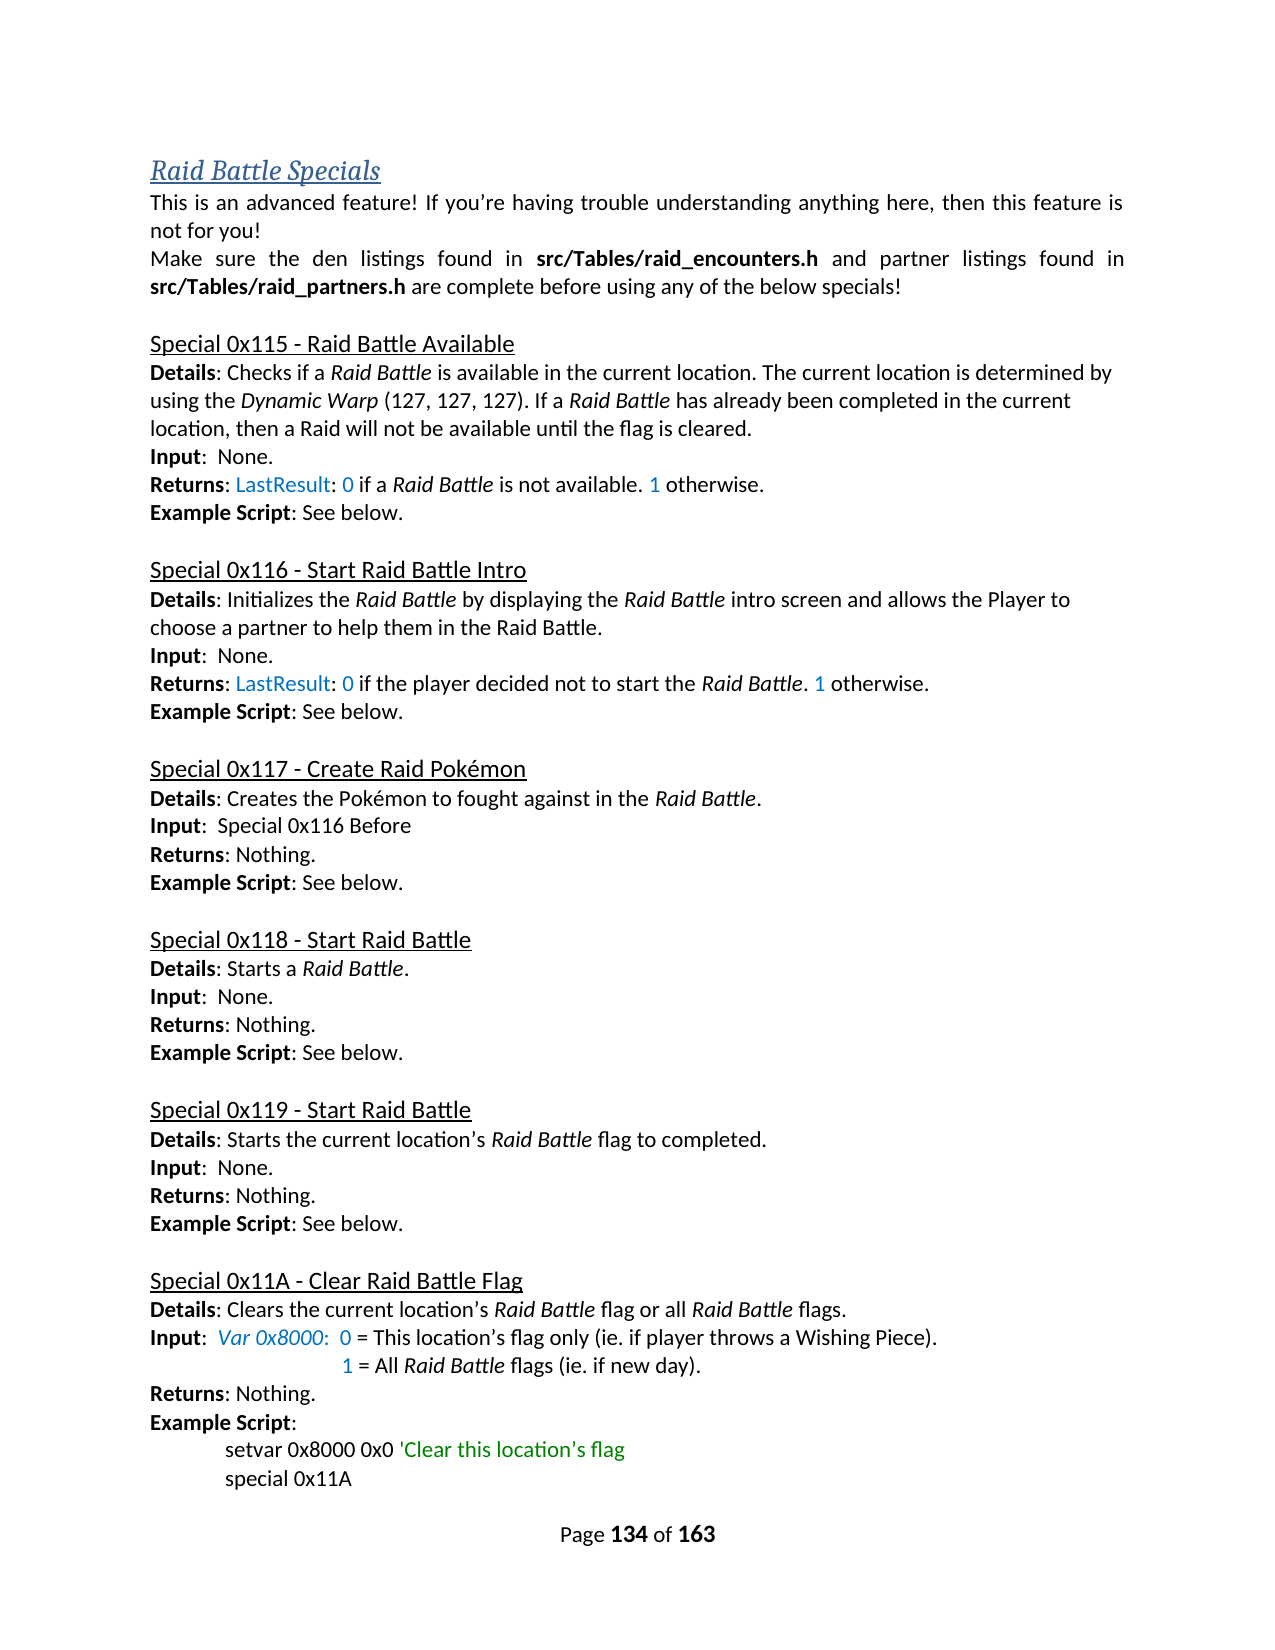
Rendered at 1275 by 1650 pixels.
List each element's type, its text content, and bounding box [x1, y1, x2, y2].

text Special 0x117 - Create Raid Pokémon [150, 753, 1125, 784]
text Returns: LastResult: 0 if the player decided not to start the Raid Battle. 1 otherwise. [150, 669, 1125, 697]
text Returns: Nothing. [150, 1379, 1125, 1408]
text Input: Var 0x8000: 0 = This location’s flag only (ie. if player throws a Wishing Piece). [150, 1323, 1125, 1352]
text Input: None. [150, 1153, 1125, 1181]
text Special 0x118 - Start Raid Battle [150, 924, 1125, 954]
text Input: None. [150, 641, 1125, 669]
text Details: Initializes the Raid Battle by displaying the Raid Battle intro screen and allows the Player to choose a partner to help them in the Raid Battle. [150, 585, 1125, 641]
text Example Script: See below. [150, 1038, 1125, 1066]
text Returns: Nothing. [150, 1010, 1125, 1038]
text This is an advanced feature! If you’re having trouble understanding anything here, then this feature is not for you! [150, 188, 1125, 244]
text Special 0x11A - Clear Raid Battle Flag [150, 1265, 1125, 1296]
text Special 0x119 - Start Raid Battle [150, 1094, 1125, 1125]
text Example Script: See below. [150, 1209, 1125, 1237]
text Details: Checks if a Raid Battle is available in the current location. The current location is determined by using the Dynamic Warp (127, 127, 127). If a Raid Battle has already been completed in the current location, then a Raid will not be available until the flag is cleared. [150, 358, 1125, 442]
text Details: Starts the current location’s Raid Battle flag to completed. [150, 1125, 1125, 1153]
text Special 0x116 - Start Raid Battle Intro [150, 554, 1125, 585]
text setvar 0x8000 0x0 'Clear this location’s flag [150, 1436, 1125, 1464]
text Details: Clears the current location’s Raid Battle flag or all Raid Battle flags. [150, 1296, 1125, 1323]
text Example Script: [150, 1408, 1125, 1436]
text Make sure the den listings found in src/Tables/raid_encounters.h and partner listings found in src/Tables/raid_partners.h are complete before using any of the below specials! [150, 244, 1125, 300]
subtitle Raid Battle Specials [150, 154, 1125, 188]
text 1 = All Raid Battle flags (ie. if new day). [225, 1352, 1125, 1379]
text Details: Creates the Pokémon to fought against in the Raid Battle. [150, 784, 1125, 812]
text special 0x11A [150, 1464, 1125, 1492]
text Example Script: See below. [150, 868, 1125, 896]
text Input: None. [150, 442, 1125, 470]
text Example Script: See below. [150, 498, 1125, 526]
text Returns: Nothing. [150, 1181, 1125, 1209]
text Example Script: See below. [150, 697, 1125, 725]
text Returns: Nothing. [150, 840, 1125, 868]
text Special 0x115 - Raid Battle Available [150, 328, 1125, 358]
text Returns: LastResult: 0 if a Raid Battle is not available. 1 otherwise. [150, 470, 1125, 498]
text Input: Special 0x116 Before [150, 812, 1125, 840]
text Details: Starts a Raid Battle. [150, 954, 1125, 982]
text Input: None. [150, 982, 1125, 1010]
